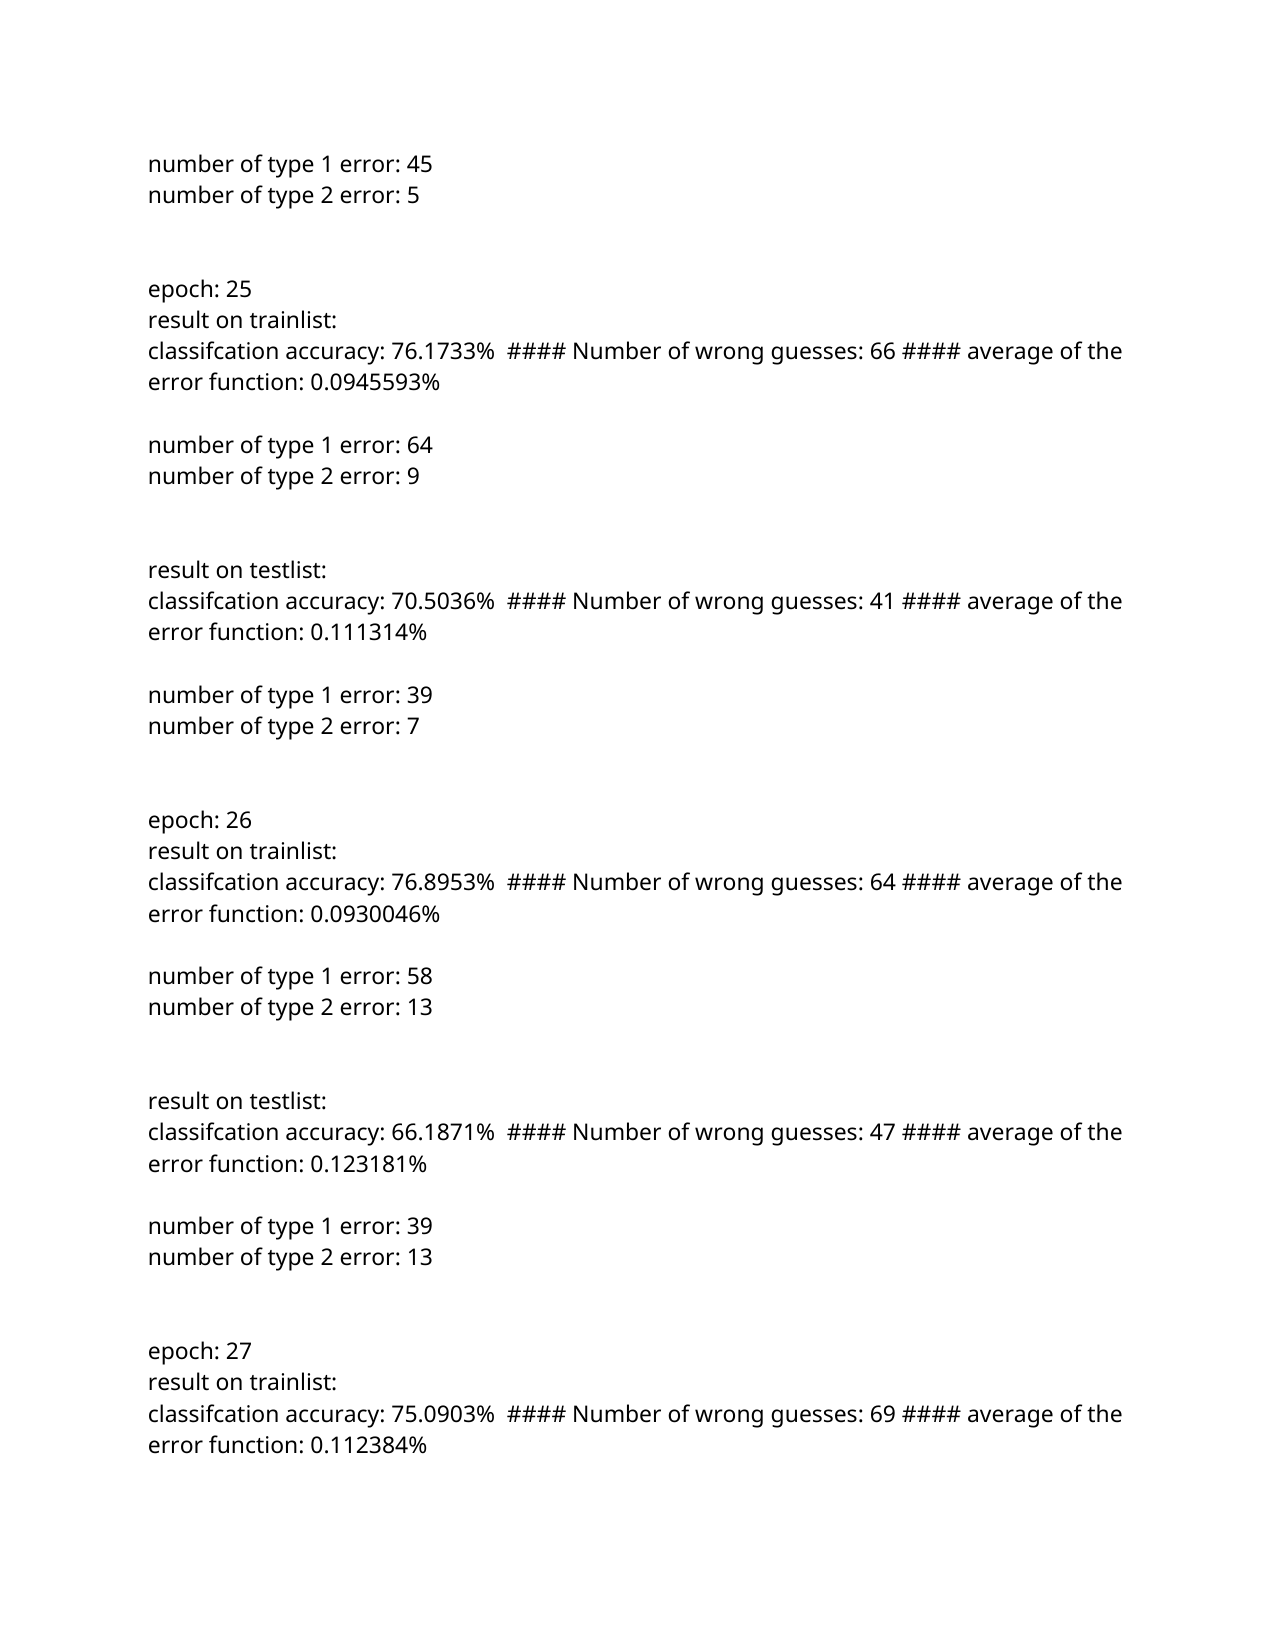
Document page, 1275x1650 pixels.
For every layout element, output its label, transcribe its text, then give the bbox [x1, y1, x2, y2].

text result on testlist: [148, 554, 1127, 585]
text number of type 2 error: 13 [148, 991, 1127, 1023]
text number of type 1 error: 39 [148, 1210, 1127, 1241]
text number of type 1 error: 45 [148, 148, 1127, 179]
text result on trainlist: [148, 304, 1127, 335]
text number of type 1 error: 58 [148, 960, 1127, 991]
text number of type 2 error: 7 [148, 710, 1127, 741]
text result on testlist: [148, 1085, 1127, 1116]
text number of type 2 error: 13 [148, 1241, 1127, 1273]
text epoch: 26 [148, 804, 1127, 835]
text epoch: 27 [148, 1335, 1127, 1366]
text epoch: 25 [148, 273, 1127, 304]
text classifcation accuracy: 66.1871% #### Number of wrong guesses: 47 #### average of the error function: 0.123181% [148, 1116, 1127, 1179]
text result on trainlist: [148, 835, 1127, 866]
text number of type 1 error: 39 [148, 679, 1127, 710]
text number of type 2 error: 9 [148, 460, 1127, 491]
text classifcation accuracy: 75.0903% #### Number of wrong guesses: 69 #### average of the error function: 0.112384% [148, 1398, 1127, 1460]
text classifcation accuracy: 76.1733% #### Number of wrong guesses: 66 #### average of the error function: 0.0945593% [148, 335, 1127, 398]
text number of type 1 error: 64 [148, 429, 1127, 460]
text result on trainlist: [148, 1366, 1127, 1398]
text number of type 2 error: 5 [148, 179, 1127, 210]
text classifcation accuracy: 76.8953% #### Number of wrong guesses: 64 #### average of the error function: 0.0930046% [148, 866, 1127, 929]
text classifcation accuracy: 70.5036% #### Number of wrong guesses: 41 #### average of the error function: 0.111314% [148, 585, 1127, 648]
